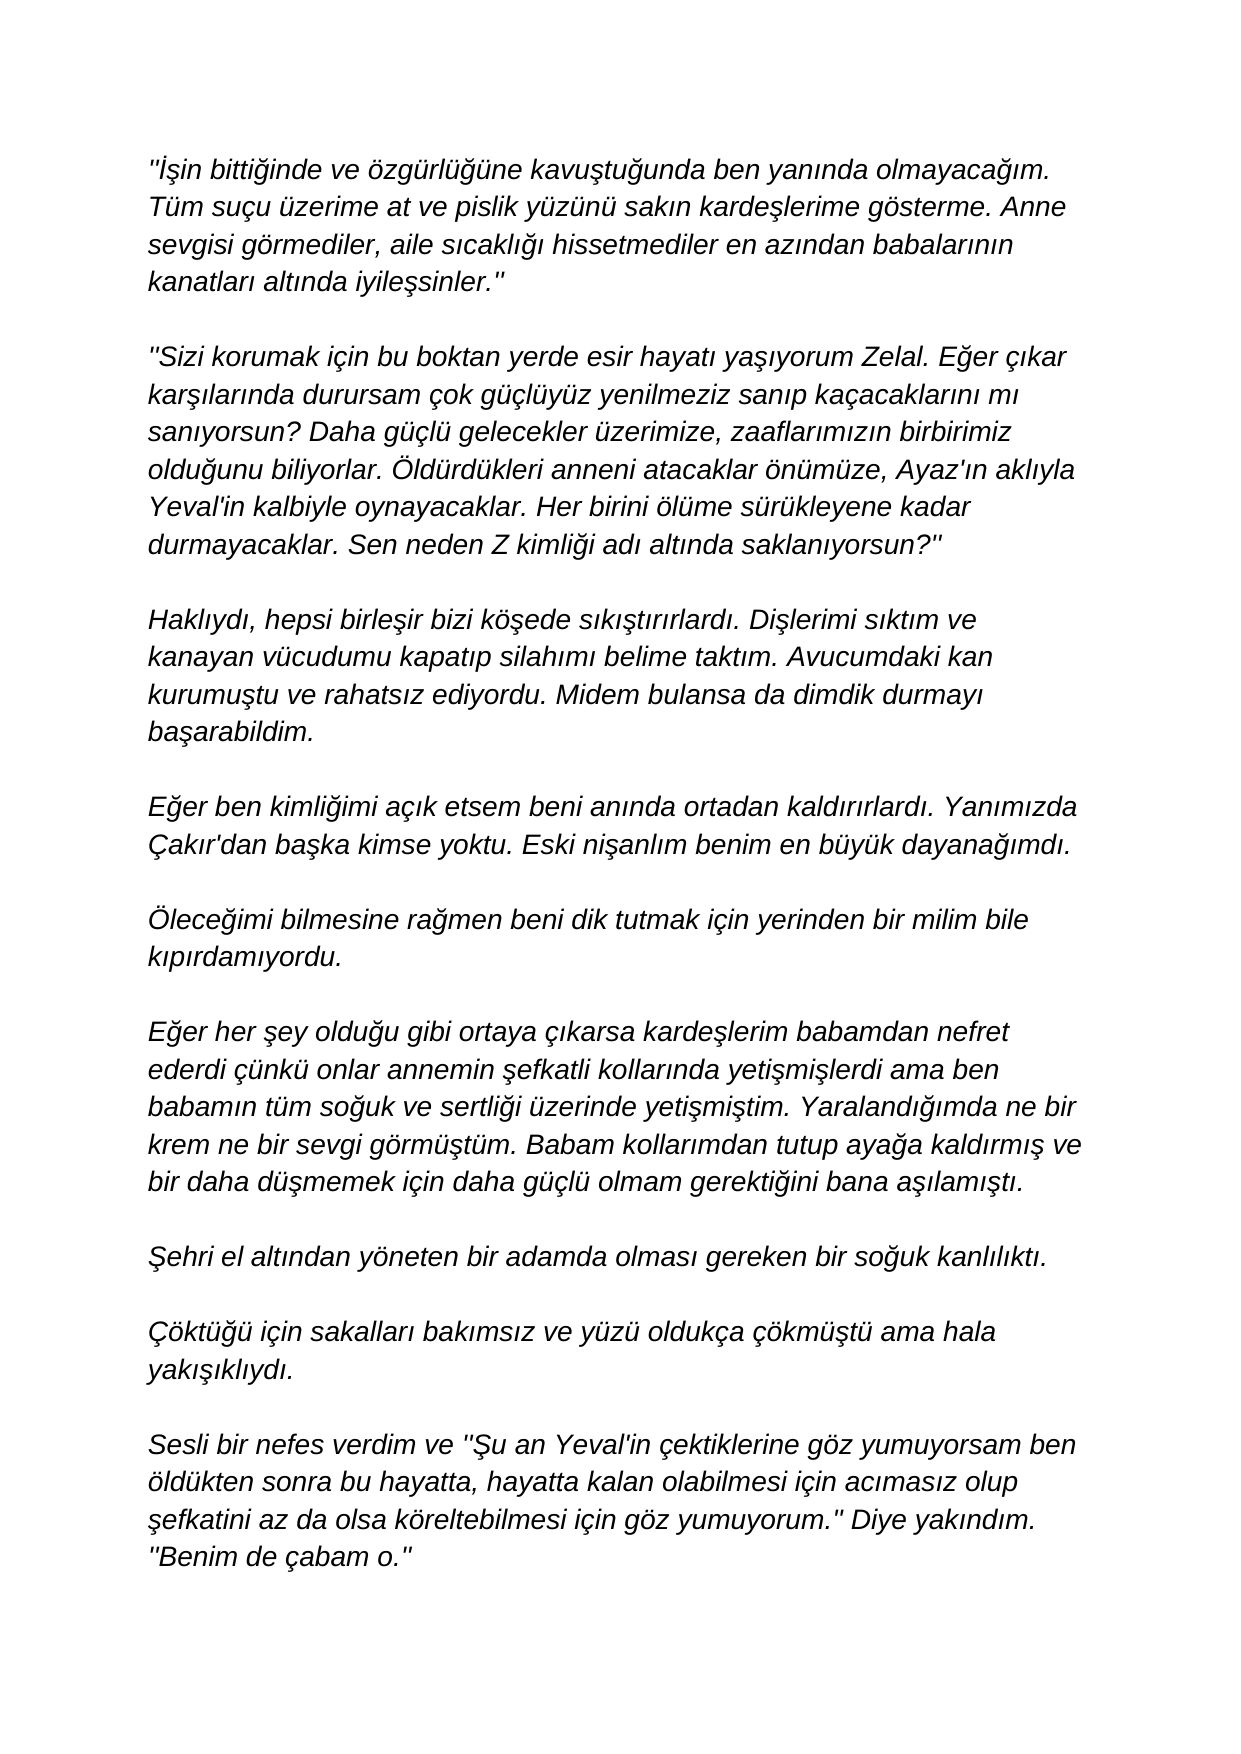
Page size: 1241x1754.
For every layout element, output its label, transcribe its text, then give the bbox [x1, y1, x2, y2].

text ''Sizi korumak için bu boktan yerde esir hayatı yaşıyorum Zelal. Eğer çıkar karşılarında durursam çok güçlüyüz yenilmeziz sanıp kaçacaklarını mı sanıyorsun? Daha güçlü gelecekler üzerimize, zaaflarımızın birbirimiz olduğunu biliyorlar. Öldürdükleri anneni atacaklar önümüze, Ayaz'ın aklıyla Yeval'in kalbiyle oynayacaklar. Her birini ölüme sürükleyene kadar durmayacaklar. Sen neden Z kimliği adı altında saklanıyorsun?'' [148, 335, 1093, 560]
text Eğer ben kimliğimi açık etsem beni anında ortadan kaldırırlardı. Yanımızda Çakır'dan başka kimse yoktu. Eski nişanlım benim en büyük dayanağımdı. [148, 785, 1093, 860]
text Eğer her şey olduğu gibi ortaya çıkarsa kardeşlerim babamdan nefret ederdi çünkü onlar annemin şefkatli kollarında yetişmişlerdi ama ben babamın tüm soğuk ve sertliği üzerinde yetişmiştim. Yaralandığımda ne bir krem ne bir sevgi görmüştüm. Babam kollarımdan tutup ayağa kaldırmış ve bir daha düşmemek için daha güçlü olmam gerektiğini bana aşılamıştı. [148, 1010, 1093, 1198]
text Haklıydı, hepsi birleşir bizi köşede sıkıştırırlardı. Dişlerimi sıktım ve kanayan vücudumu kapatıp silahımı belime taktım. Avucumdaki kan kurumuştu ve rahatsız ediyordu. Midem bulansa da dimdik durmayı başarabildim. [148, 598, 1093, 748]
text ''İşin bittiğinde ve özgürlüğüne kavuştuğunda ben yanında olmayacağım. Tüm suçu üzerime at ve pislik yüzünü sakın kardeşlerime gösterme. Anne sevgisi görmediler, aile sıcaklığı hissetmediler en azından babalarının kanatları altında iyileşsinler.'' [148, 148, 1093, 298]
text Çöktüğü için sakalları bakımsız ve yüzü oldukça çökmüştü ama hala yakışıklıydı. [148, 1310, 1093, 1385]
text Sesli bir nefes verdim ve ''Şu an Yeval'in çektiklerine göz yumuyorsam ben öldükten sonra bu hayatta, hayatta kalan olabilmesi için acımasız olup şefkatini az da olsa köreltebilmesi için göz yumuyorum.'' Diye yakındım. ''Benim de çabam o.'' [148, 1423, 1093, 1573]
text Şehri el altından yöneten bir adamda olması gereken bir soğuk kanlılıktı. [148, 1235, 1093, 1273]
text Öleceğimi bilmesine rağmen beni dik tutmak için yerinden bir milim bile kıpırdamıyordu. [148, 898, 1093, 973]
